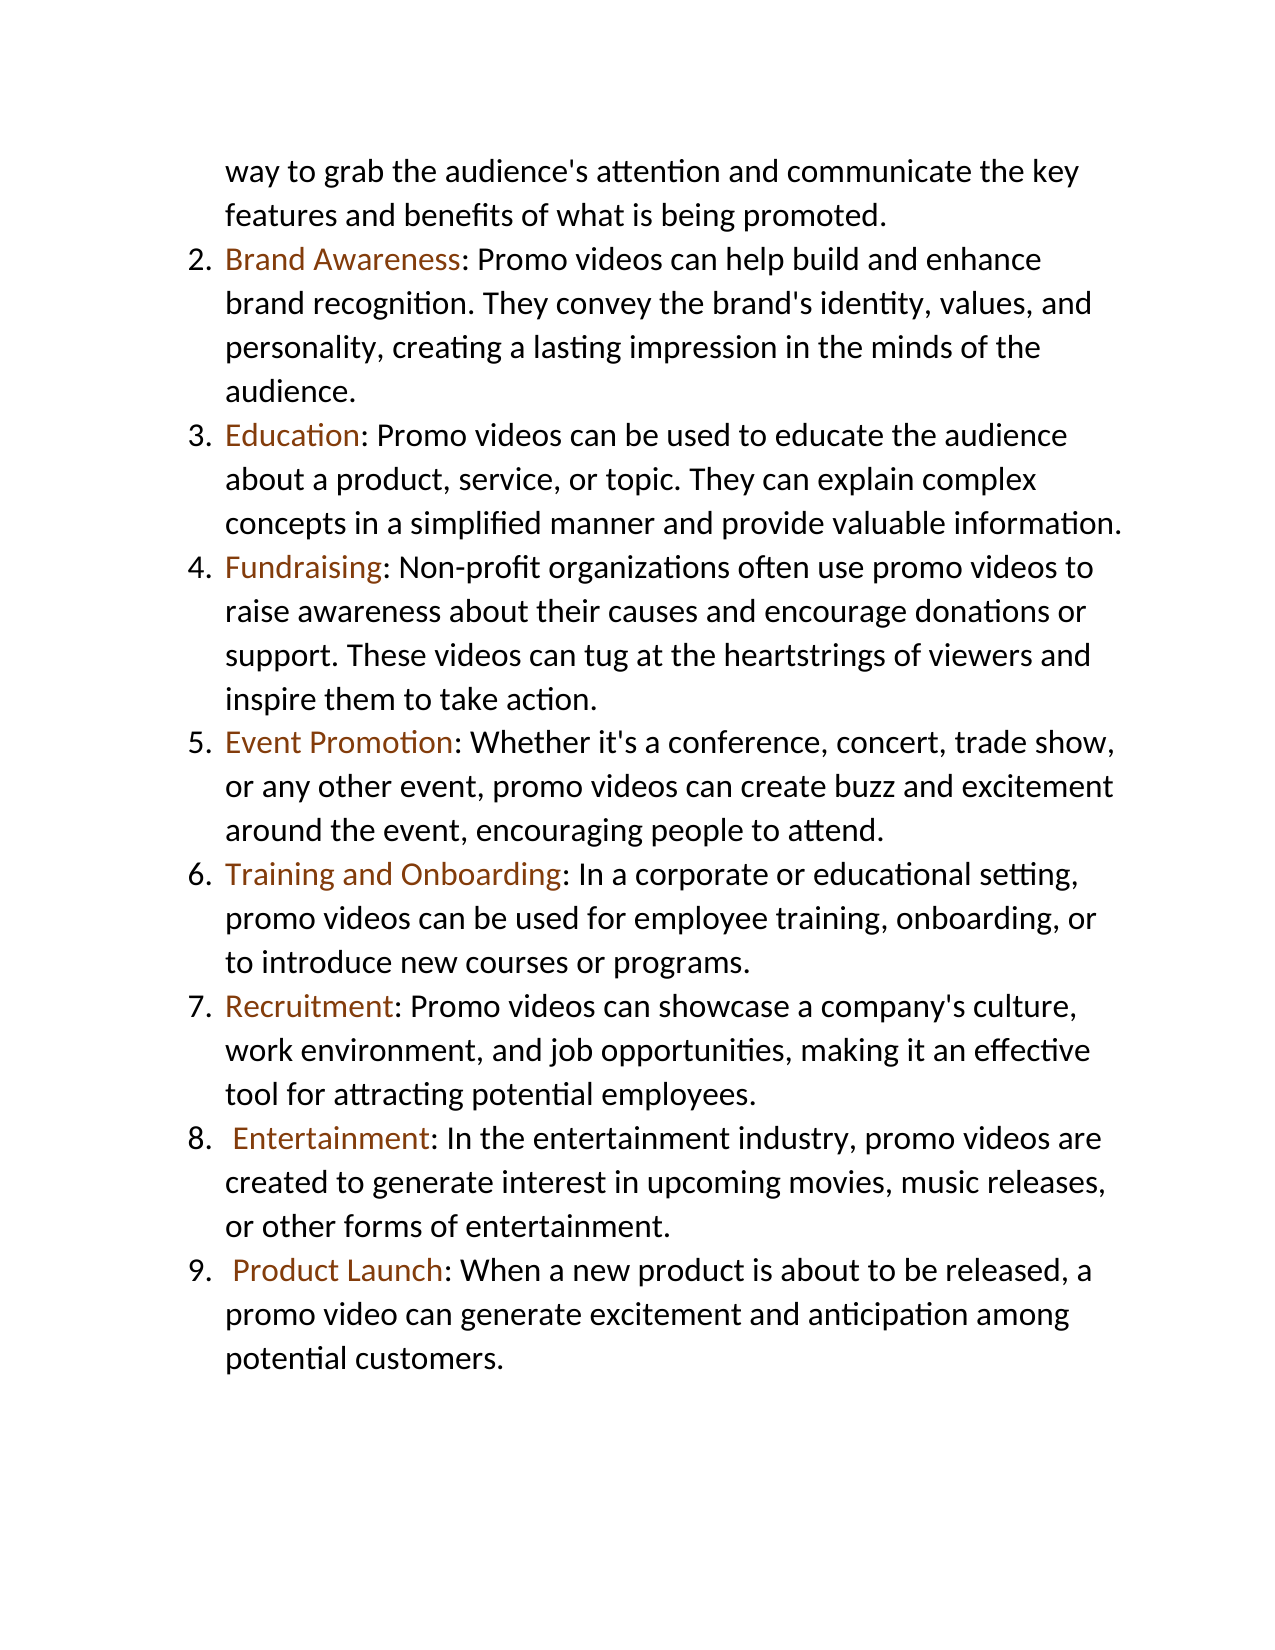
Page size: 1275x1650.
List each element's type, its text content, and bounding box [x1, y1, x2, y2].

list Education: Promo videos can be used to educate the audience about a product, service, or topic. They can explain complex concepts in a simplified manner and provide valuable information. [187, 414, 1125, 542]
list Training and Onboarding: In a corporate or educational setting, promo videos can be used for employee training, onboarding, or to introduce new courses or programs. [187, 853, 1125, 982]
list Recruitment: Promo videos can showcase a company's culture, work environment, and job opportunities, making it an effective tool for attracting potential employees. [187, 985, 1125, 1114]
list Fundraising: Non-profit organizations often use promo videos to raise awareness about their causes and encourage donations or support. These videos can tug at the heartstrings of viewers and inspire them to take action. [187, 546, 1125, 718]
list Product Launch: When a new product is about to be released, a promo video can generate excitement and anticipation among potential customers. [187, 1249, 1125, 1378]
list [187, 150, 1125, 235]
list Brand Awareness: Promo videos can help build and enhance brand recognition. They convey the brand's identity, values, and personality, creating a lasting impression in the minds of the audience. [187, 238, 1125, 411]
list Event Promotion: Whether it's a conference, concert, trade show, or any other event, promo videos can create buzz and excitement around the event, encouraging people to attend. [187, 721, 1125, 850]
list Entertainment: In the entertainment industry, promo videos are created to generate interest in upcoming movies, music releases, or other forms of entertainment. [187, 1117, 1125, 1246]
